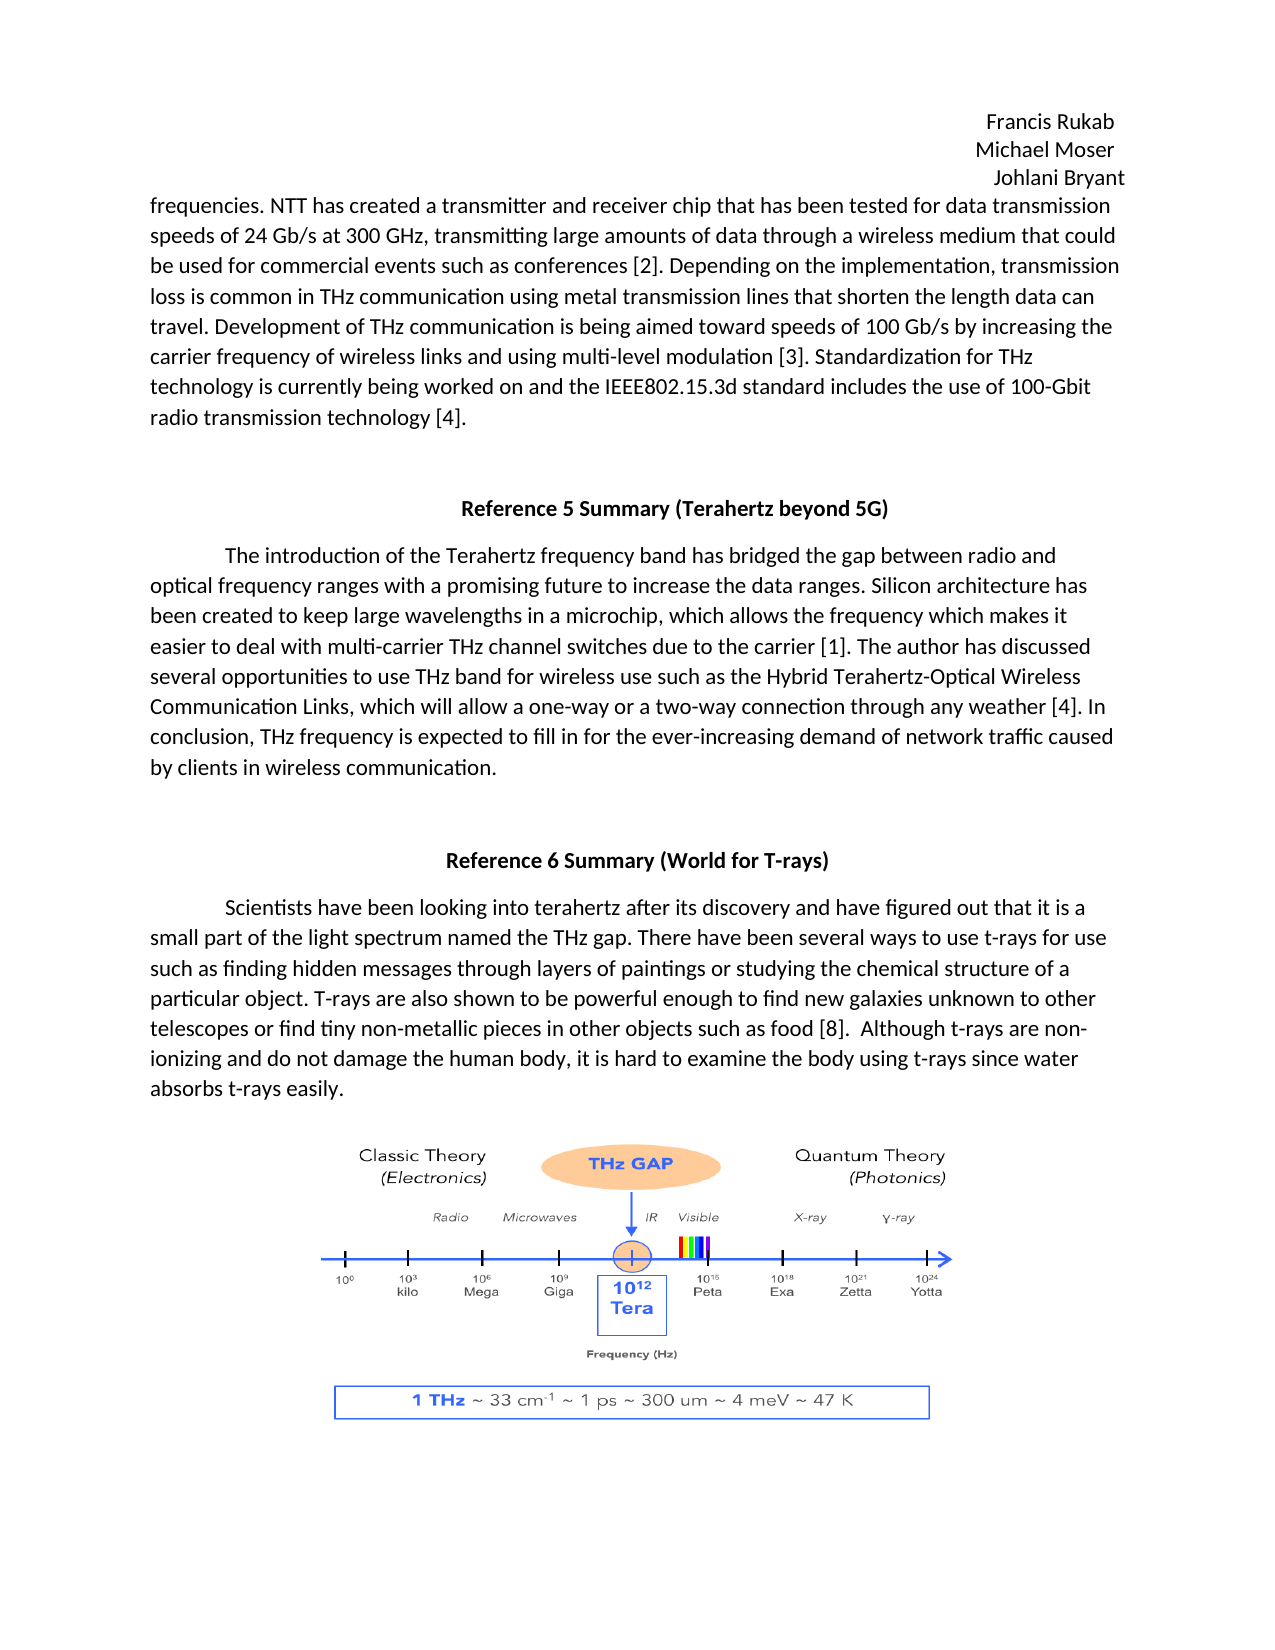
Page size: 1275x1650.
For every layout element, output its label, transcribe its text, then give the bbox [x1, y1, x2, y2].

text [150, 191, 1125, 431]
text Reference 5 Summary (Terahertz beyond 5G) [150, 494, 1125, 522]
text Reference 6 Summary (World for T-rays) [150, 846, 1125, 874]
picture [285, 1121, 990, 1450]
text Scientists have been looking into terahertz after its discovery and have figured out that it is a small part of the light spectrum named the THz gap. There have been several ways to use t-rays for use such as finding hidden messages through layers of paintings or studying the chemical structure of a particular object. T-rays are also shown to be powerful enough to find new galaxies unknown to other telescopes or find tiny non-metallic pieces in other objects such as food [8]. Although t-rays are non-ionizing and do not damage the human body, it is hard to examine the body using t-rays since water absorbs t-rays easily. [150, 893, 1125, 1102]
text The introduction of the Terahertz frequency band has bridged the gap between radio and optical frequency ranges with a promising future to increase the data ranges. Silicon architecture has been created to keep large wavelengths in a microchip, which allows the frequency which makes it easier to deal with multi-carrier THz channel switches due to the carrier [1]. The author has discussed several opportunities to use THz band for wireless use such as the Hybrid Terahertz-Optical Wireless Communication Links, which will allow a one-way or a two-way connection through any weather [4]. In conclusion, THz frequency is expected to fill in for the ever-increasing demand of network traffic caused by clients in wireless communication. [150, 541, 1125, 781]
